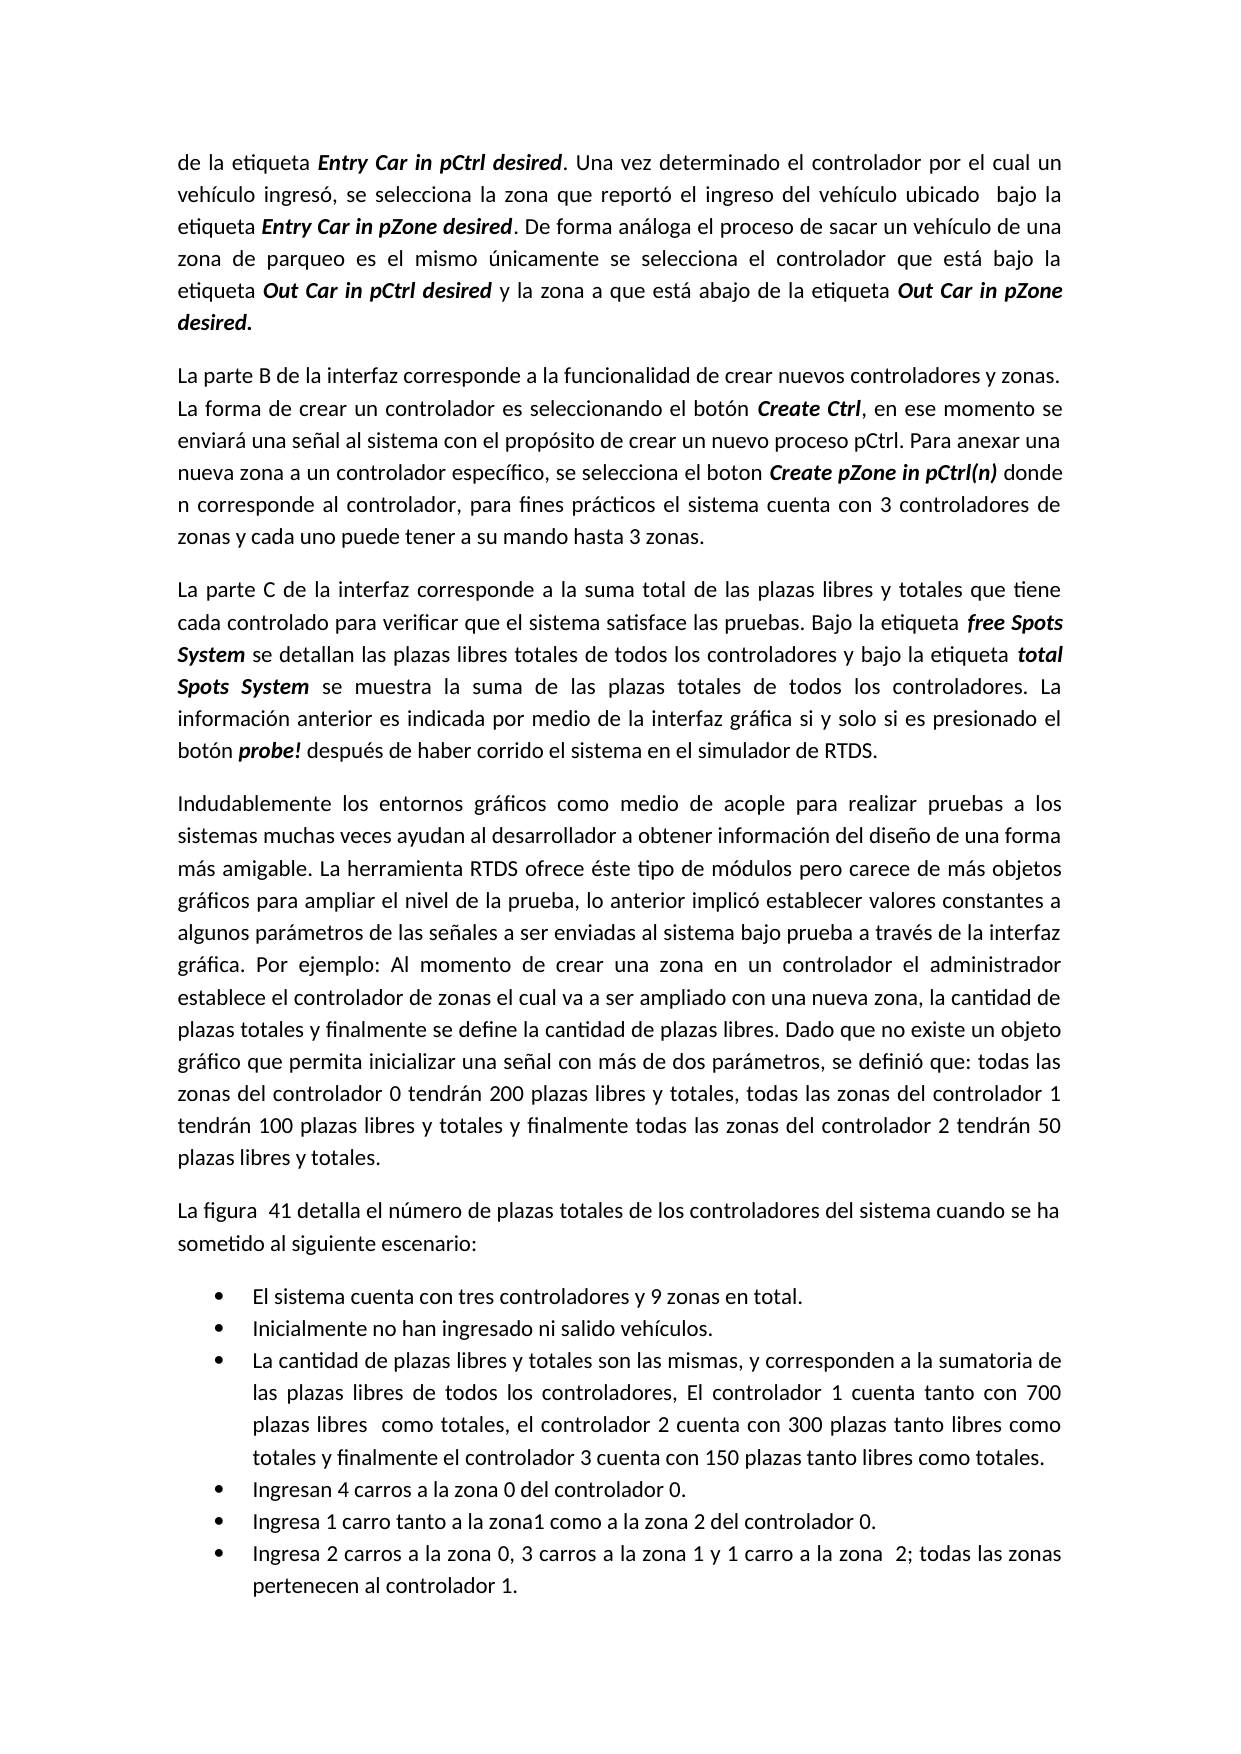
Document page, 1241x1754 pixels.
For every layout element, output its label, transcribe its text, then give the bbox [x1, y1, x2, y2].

text Indudablemente los entornos gráficos como medio de acople para realizar pruebas a los sistemas muchas veces ayudan al desarrollador a obtener información del diseño de una forma más amigable. La herramienta RTDS ofrece éste tipo de módulos pero carece de más objetos gráficos para ampliar el nivel de la prueba, lo anterior implicó establecer valores constantes a algunos parámetros de las señales a ser enviadas al sistema bajo prueba a través de la interfaz gráfica. Por ejemplo: Al momento de crear una zona en un controlador el administrador establece el controlador de zonas el cual va a ser ampliado con una nueva zona, la cantidad de plazas totales y finalmente se define la cantidad de plazas libres. Dado que no existe un objeto gráfico que permita inicializar una señal con más de dos parámetros, se definió que: todas las zonas del controlador 0 tendrán 200 plazas libres y totales, todas las zonas del controlador 1 tendrán 100 plazas libres y totales y finalmente todas las zonas del controlador 2 tendrán 50 plazas libres y totales. [177, 789, 1063, 1172]
list Ingresan 4 carros a la zona 0 del controlador 0. [215, 1475, 1063, 1503]
text La parte C de la interfaz corresponde a la suma total de las plazas libres y totales que tiene cada controlado para verificar que el sistema satisface las pruebas. Bajo la etiqueta free Spots System se detallan las plazas libres totales de todos los controladores y bajo la etiqueta total Spots System se muestra la suma de las plazas totales de todos los controladores. La información anterior es indicada por medio de la interfaz gráfica si y solo si es presionado el botón probe! después de haber corrido el sistema en el simulador de RTDS. [177, 576, 1063, 764]
list Ingresa 1 carro tanto a la zona1 como a la zona 2 del controlador 0. [215, 1507, 1063, 1535]
list Ingresa 2 carros a la zona 0, 3 carros a la zona 1 y 1 carro a la zona 2; todas las zonas pertenecen al controlador 1. [215, 1539, 1063, 1599]
text La figura 41 detalla el número de plazas totales de los controladores del sistema cuando se ha sometido al siguiente escenario: [177, 1197, 1063, 1257]
list Inicialmente no han ingresado ni salido vehículos. [215, 1314, 1063, 1342]
list El sistema cuenta con tres controladores y 9 zonas en total. [215, 1282, 1063, 1310]
text La parte B de la interfaz corresponde a la funcionalidad de crear nuevos controladores y zonas. La forma de crear un controlador es seleccionando el botón Create Ctrl, en ese momento se enviará una señal al sistema con el propósito de crear un nuevo proceso pCtrl. Para anexar una nueva zona a un controlador específico, se selecciona el boton Create pZone in pCtrl(n) donde n corresponde al controlador, para fines prácticos el sistema cuenta con 3 controladores de zonas y cada uno puede tener a su mando hasta 3 zonas. [177, 362, 1063, 551]
list La cantidad de plazas libres y totales son las mismas, y corresponden a la sumatoria de las plazas libres de todos los controladores, El controlador 1 cuenta tanto con 700 plazas libres como totales, el controlador 2 cuenta con 300 plazas tanto libres como totales y finalmente el controlador 3 cuenta con 150 plazas tanto libres como totales. [215, 1346, 1063, 1471]
